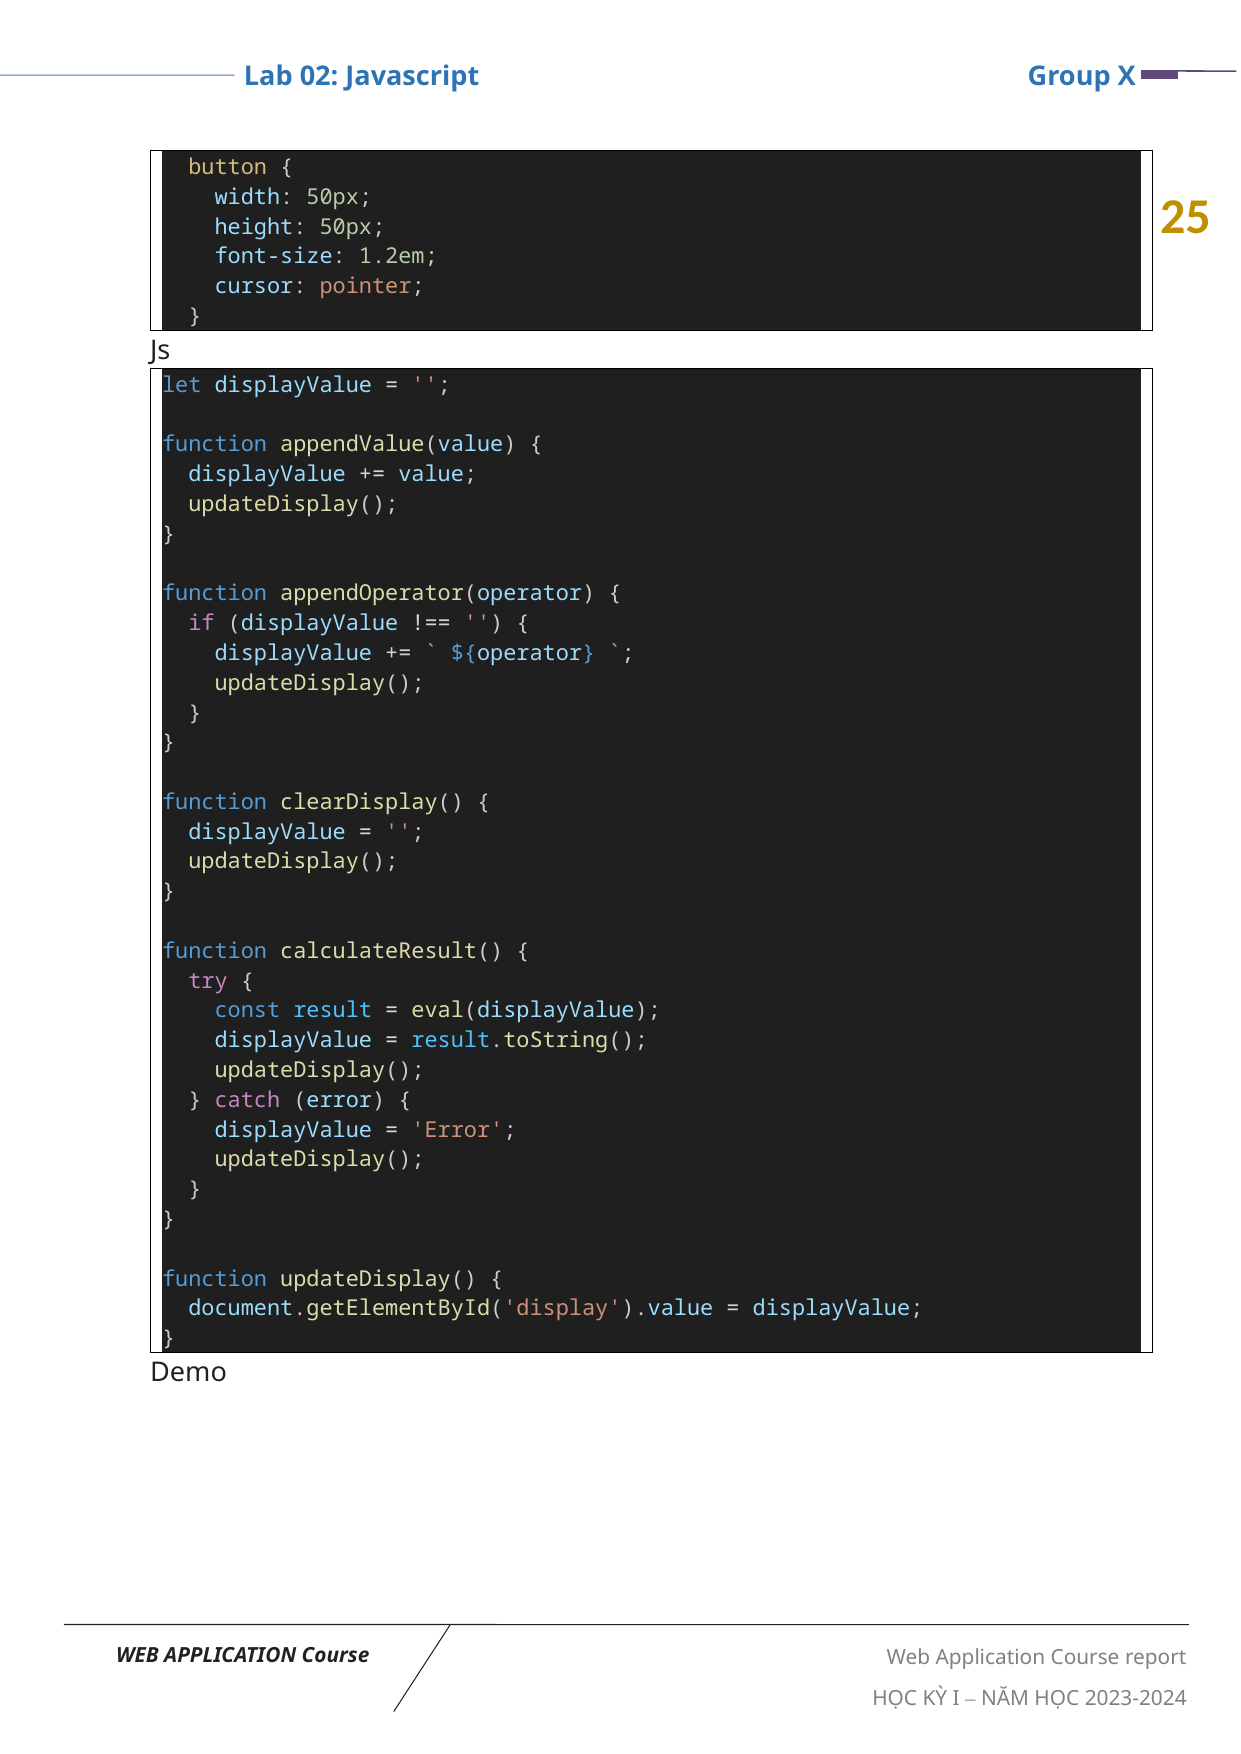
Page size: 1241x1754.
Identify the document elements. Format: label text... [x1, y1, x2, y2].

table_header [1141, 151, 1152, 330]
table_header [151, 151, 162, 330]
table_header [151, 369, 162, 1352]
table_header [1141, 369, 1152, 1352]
text Js [150, 331, 1153, 368]
text Demo [150, 1353, 1153, 1390]
